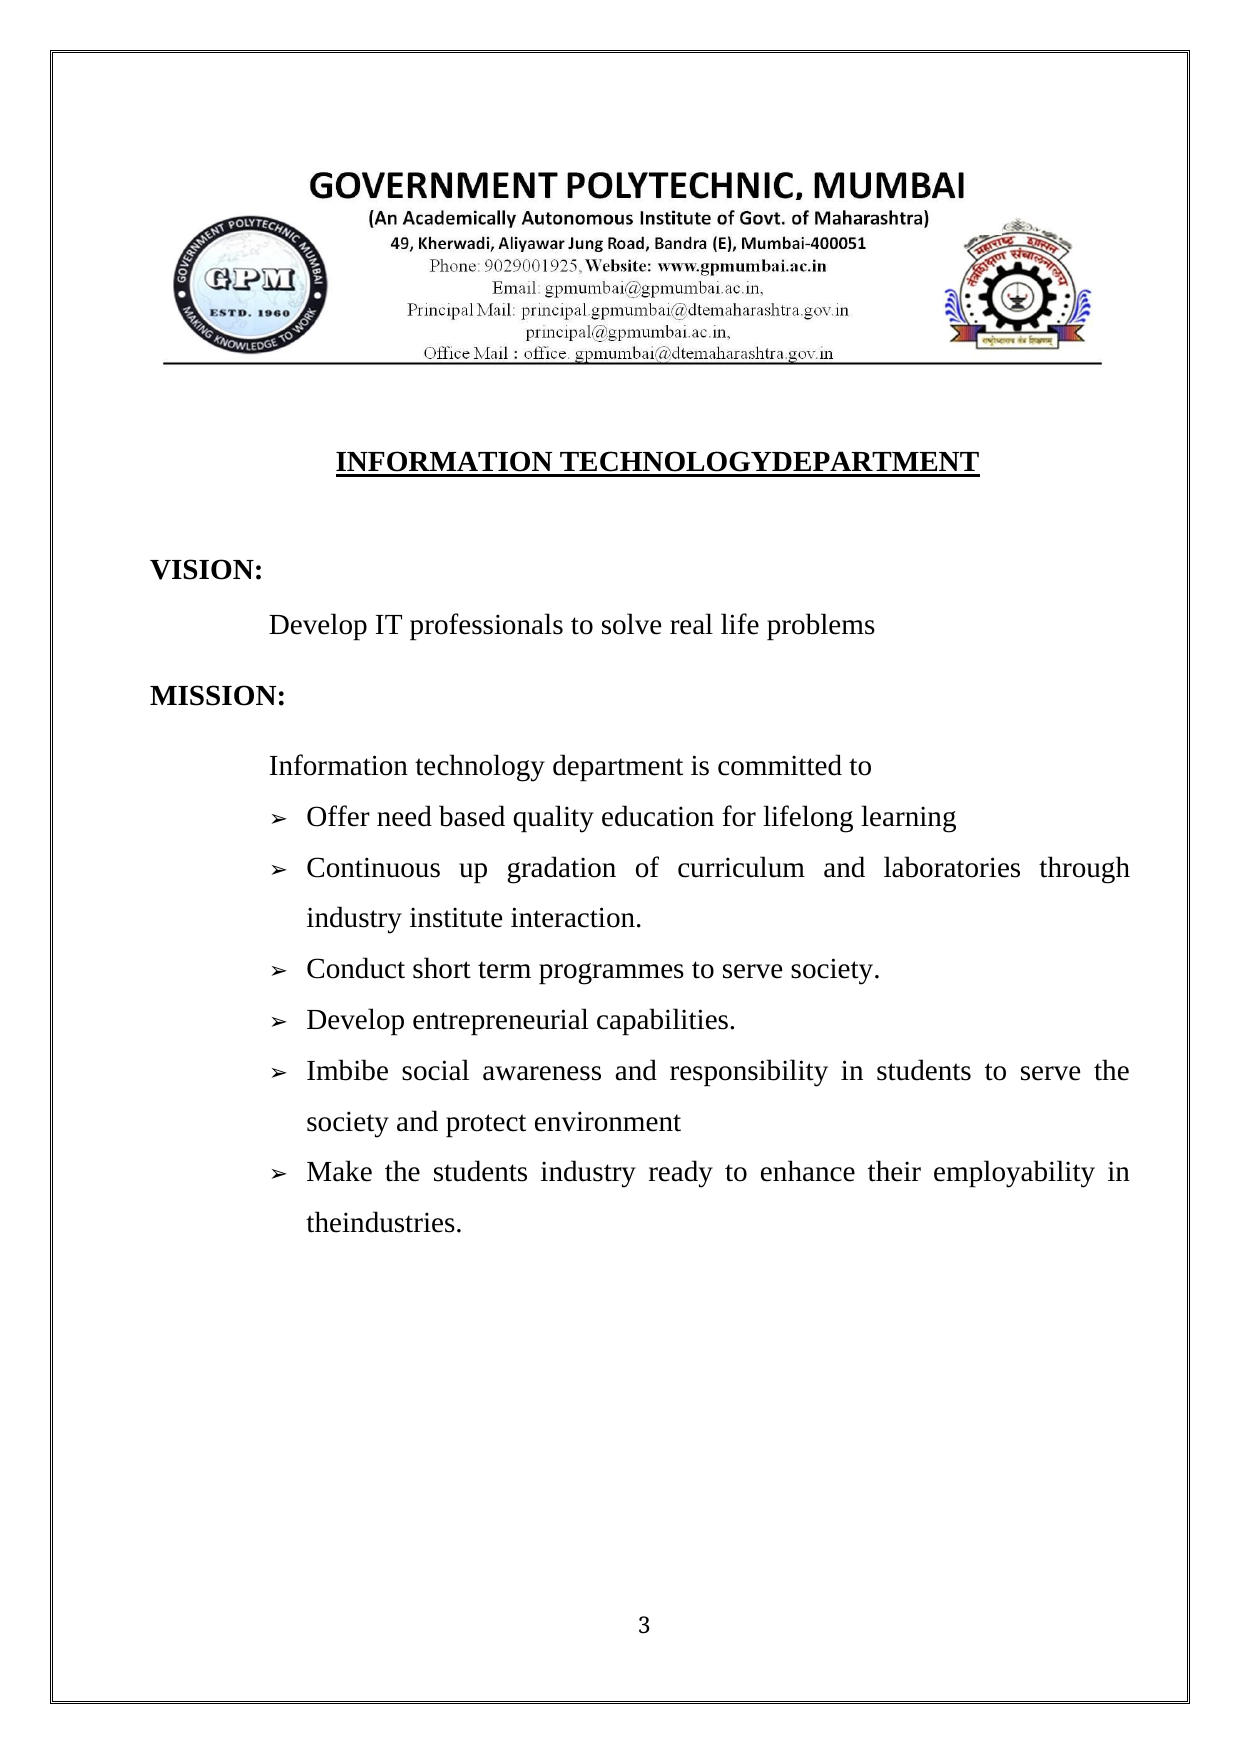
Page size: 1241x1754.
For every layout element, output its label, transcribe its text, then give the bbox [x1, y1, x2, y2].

list Imbibe social awareness and responsibility in students to serve the society and protect environment [269, 1053, 1131, 1137]
picture [162, 168, 1103, 368]
list Conduct short term programmes to serve society. [269, 951, 1169, 985]
list Offer need based quality education for lifelong learning [269, 799, 1169, 833]
text MISSION: [150, 678, 1169, 711]
text Develop IT professionals to solve real life problems [194, 613, 1169, 639]
text INFORMATION TECHNOLOGYDEPARTMENT [168, 444, 1146, 478]
text VISION: [150, 552, 1169, 586]
list Make the students industry ready to enhance their employability in theindustries. [269, 1154, 1131, 1238]
list Continuous up gradation of curriculum and laboratories through industry institute interaction. [269, 850, 1131, 934]
text Information technology department is committed to [194, 748, 1169, 782]
list Develop entrepreneurial capabilities. [269, 1002, 1169, 1036]
